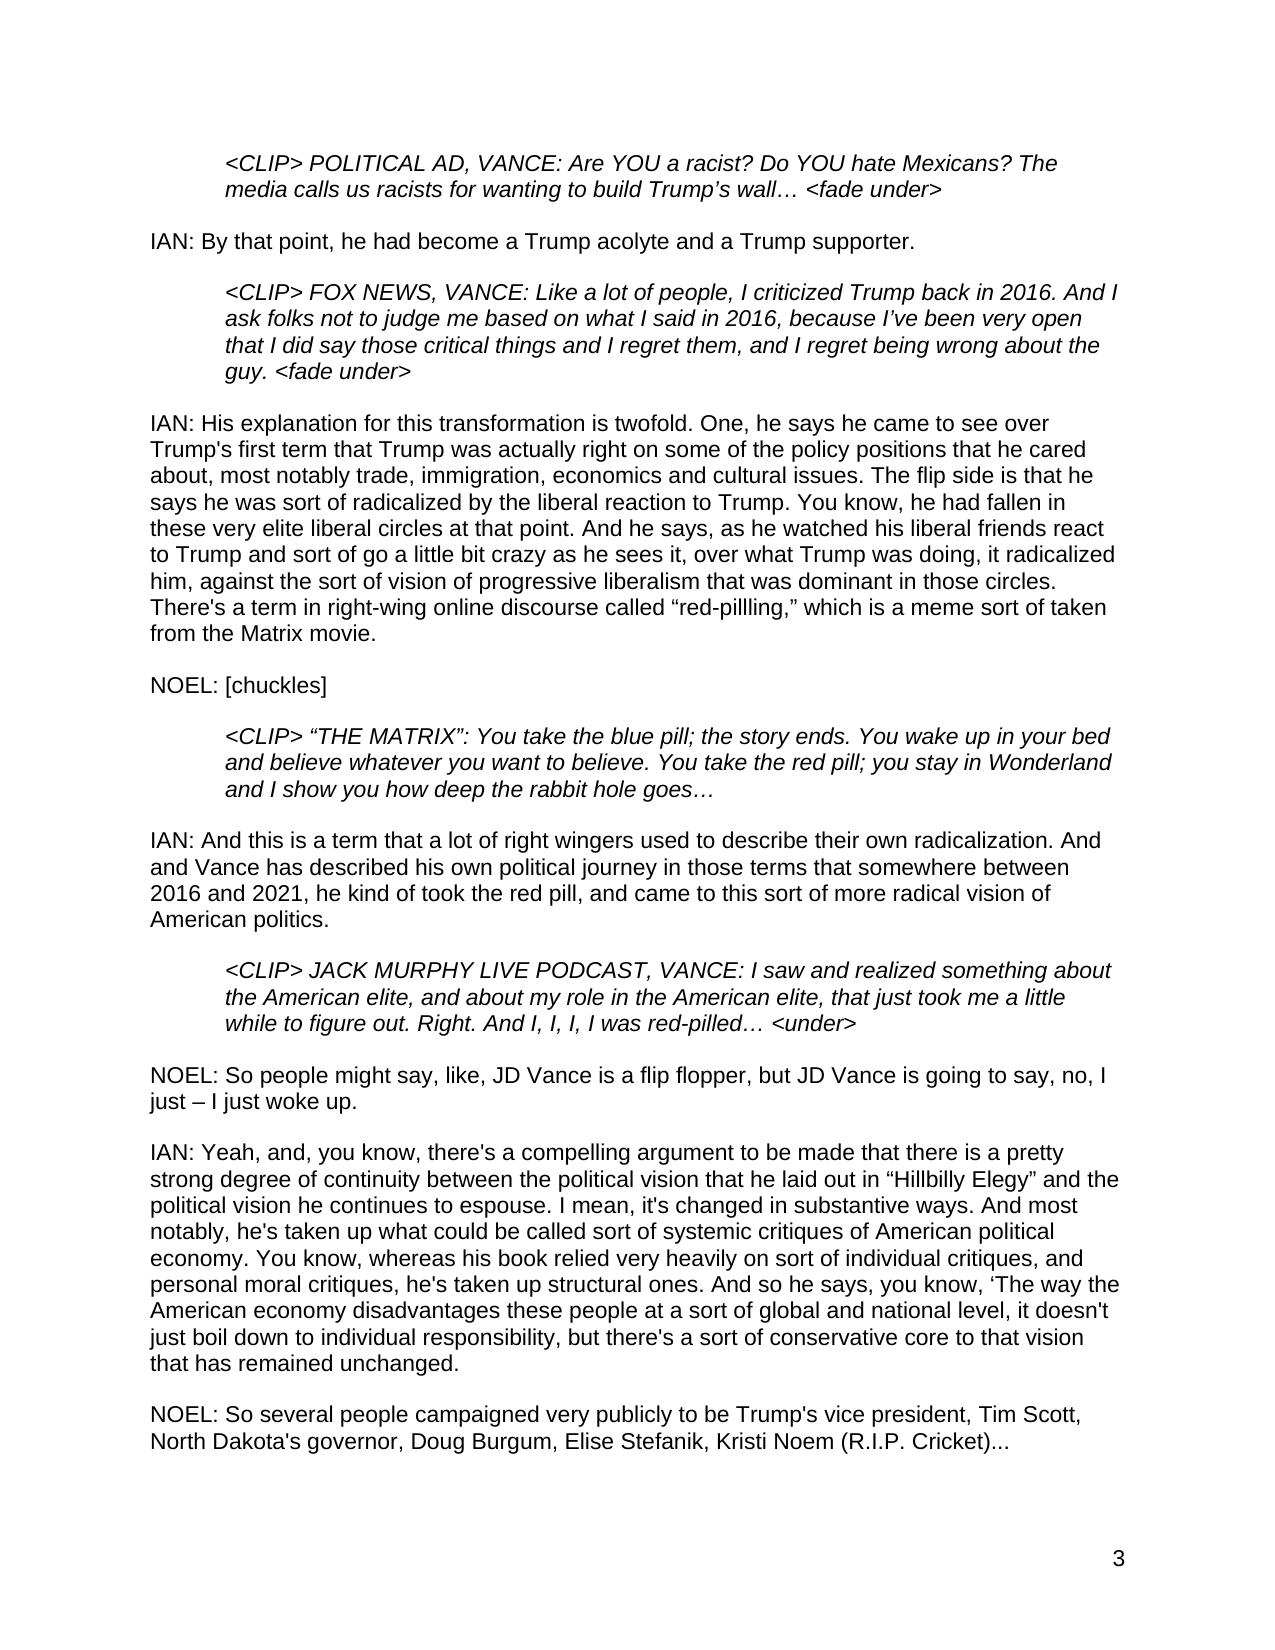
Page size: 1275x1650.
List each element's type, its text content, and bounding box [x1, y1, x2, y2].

text IAN: His explanation for this transformation is twofold. One, he says he came to see over Trump's first term that Trump was actually right on some of the policy positions that he cared about, most notably trade, immigration, economics and cultural issues. The flip side is that he says he was sort of radicalized by the liberal reaction to Trump. You know, he had fallen in these very elite liberal circles at that point. And he says, as he watched his liberal friends react to Trump and sort of go a little bit crazy as he sees it, over what Trump was doing, it radicalized him, against the sort of vision of progressive liberalism that was dominant in those circles. There's a term in right-wing online discourse called “red-pillling,” which is a meme sort of taken from the Matrix movie. [150, 409, 1125, 647]
text IAN: By that point, he had become a Trump acolyte and a Trump supporter. [150, 228, 1125, 254]
text NOEL: [chuckles] [150, 672, 1125, 698]
text IAN: And this is a term that a lot of right wingers used to describe their own radicalization. And and Vance has described his own political journey in those terms that somewhere between 2016 and 2021, he kind of took the red pill, and came to this sort of more radical vision of American politics. [150, 827, 1125, 932]
text <CLIP> “THE MATRIX”: You take the blue pill; the story ends. You wake up in your bed and believe whatever you want to believe. You take the red pill; you stay in Wonderland and I show you how deep the rabbit hole goes… [225, 723, 1125, 802]
text <CLIP> FOX NEWS, VANCE: Like a lot of people, I criticized Trump back in 2016. And I ask folks not to judge me based on what I said in 2016, because I’ve been very open that I did say those critical things and I regret them, and I regret being wrong about the guy. <fade under> [225, 279, 1125, 384]
text <CLIP> POLITICAL AD, VANCE: Are YOU a racist? Do YOU hate Mexicans? The media calls us racists for wanting to build Trump’s wall… <fade under> [225, 150, 1125, 203]
text <CLIP> JACK MURPHY LIVE PODCAST, VANCE: I saw and realized something about the American elite, and about my role in the American elite, that just took me a little while to figure out. Right. And I, I, I, I was red-pilled… <under> [225, 957, 1125, 1037]
text NOEL: So people might say, like, JD Vance is a flip flopper, but JD Vance is going to say, no, I just – I just woke up. [150, 1062, 1125, 1114]
text NOEL: So several people campaigned very publicly to be Trump's vice president, Tim Scott, North Dakota's governor, Doug Burgum, Elise Stefanik, Kristi Noem (R.I.P. Cricket)... [150, 1401, 1125, 1454]
text IAN: Yeah, and, you know, there's a compelling argument to be made that there is a pretty strong degree of continuity between the political vision that he laid out in “Hillbilly Elegy” and the political vision he continues to espouse. I mean, it's changed in substantive ways. And most notably, he's taken up what could be called sort of systemic critiques of American political economy. You know, whereas his book relied very heavily on sort of individual critiques, and personal moral critiques, he's taken up structural ones. And so he says, you know, ‘The way the American economy disadvantages these people at a sort of global and national level, it doesn't just boil down to individual responsibility, but there's a sort of conservative core to that vision that has remained unchanged. [150, 1139, 1125, 1376]
